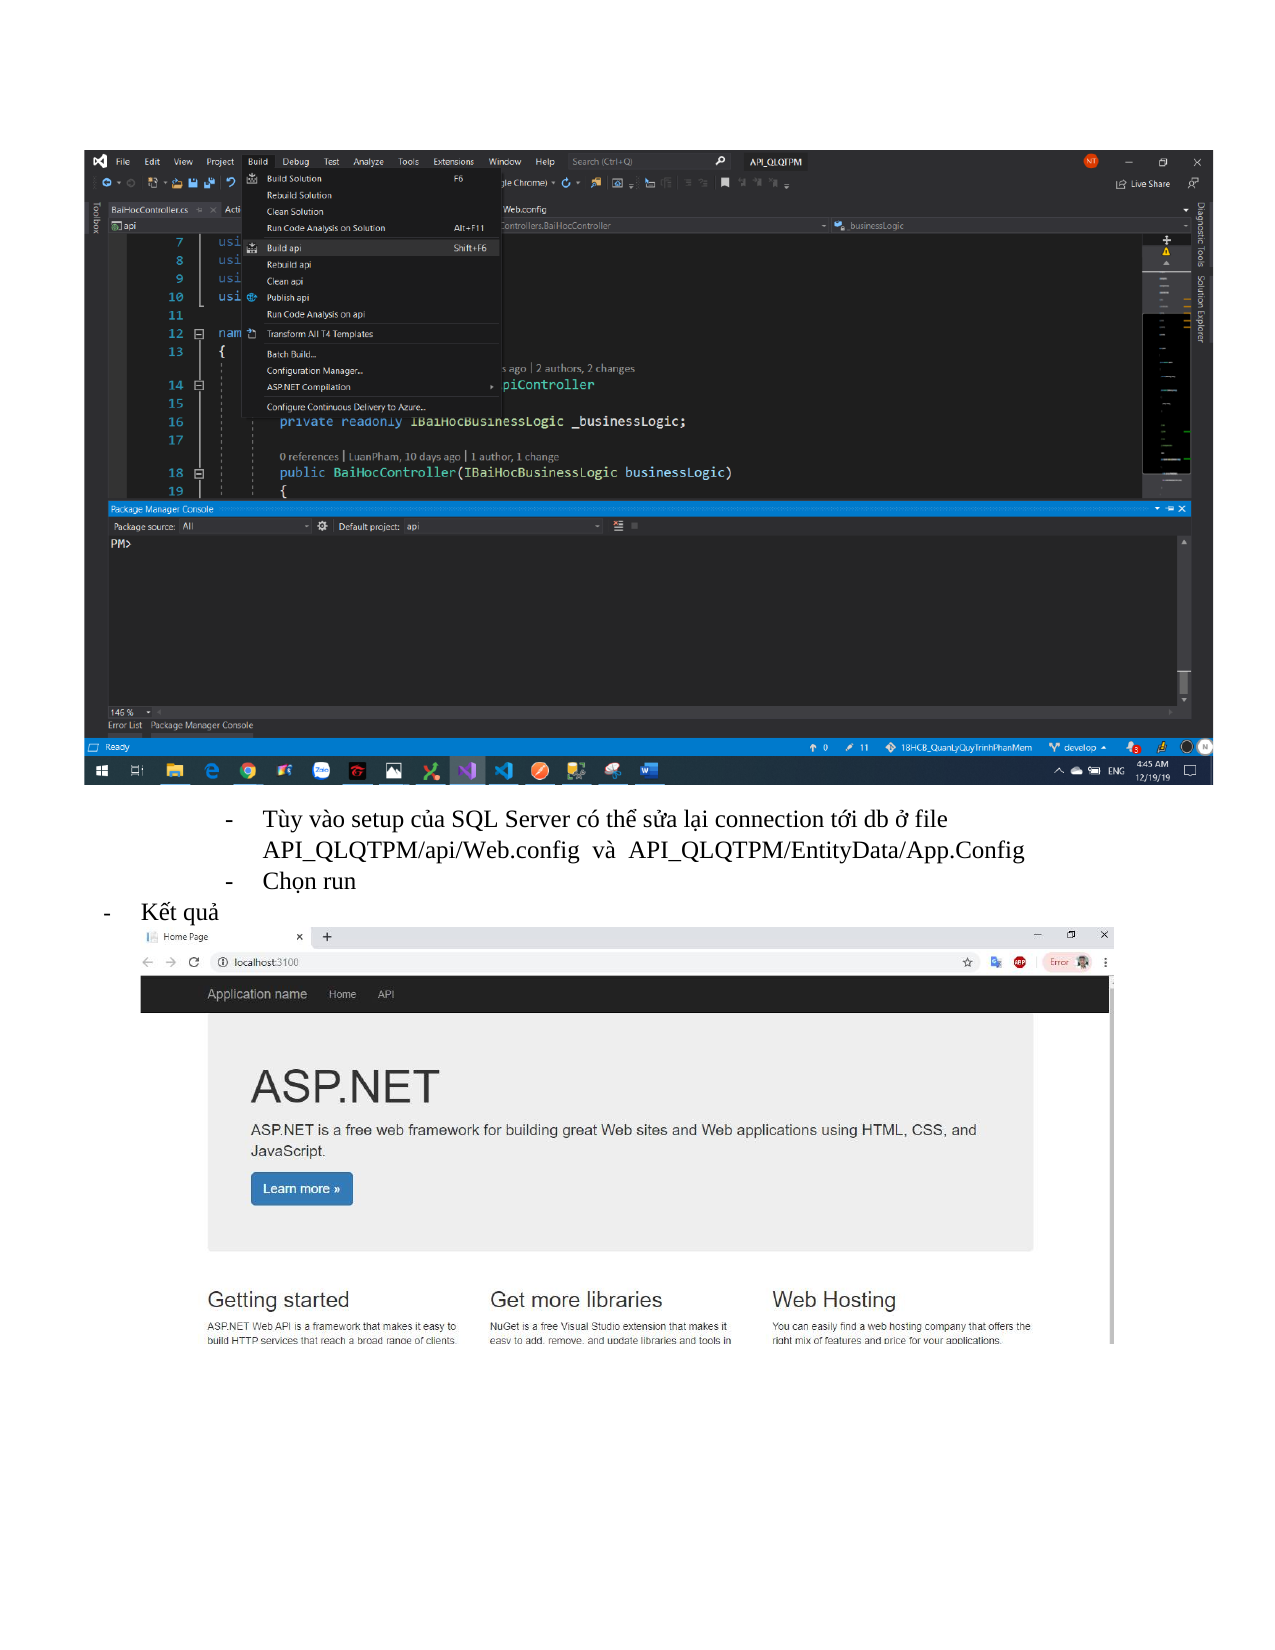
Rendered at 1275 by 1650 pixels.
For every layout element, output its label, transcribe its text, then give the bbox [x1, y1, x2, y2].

picture [84, 150, 1214, 785]
list Chọn run [225, 866, 1125, 894]
list Tùy vào setup của SQL Server có thể sửa lại connection tới db ở file API_QLQTPM/api/Web.config và API_QLQTPM/EntityData/App.Config [225, 804, 1125, 863]
picture [140, 927, 1114, 1344]
